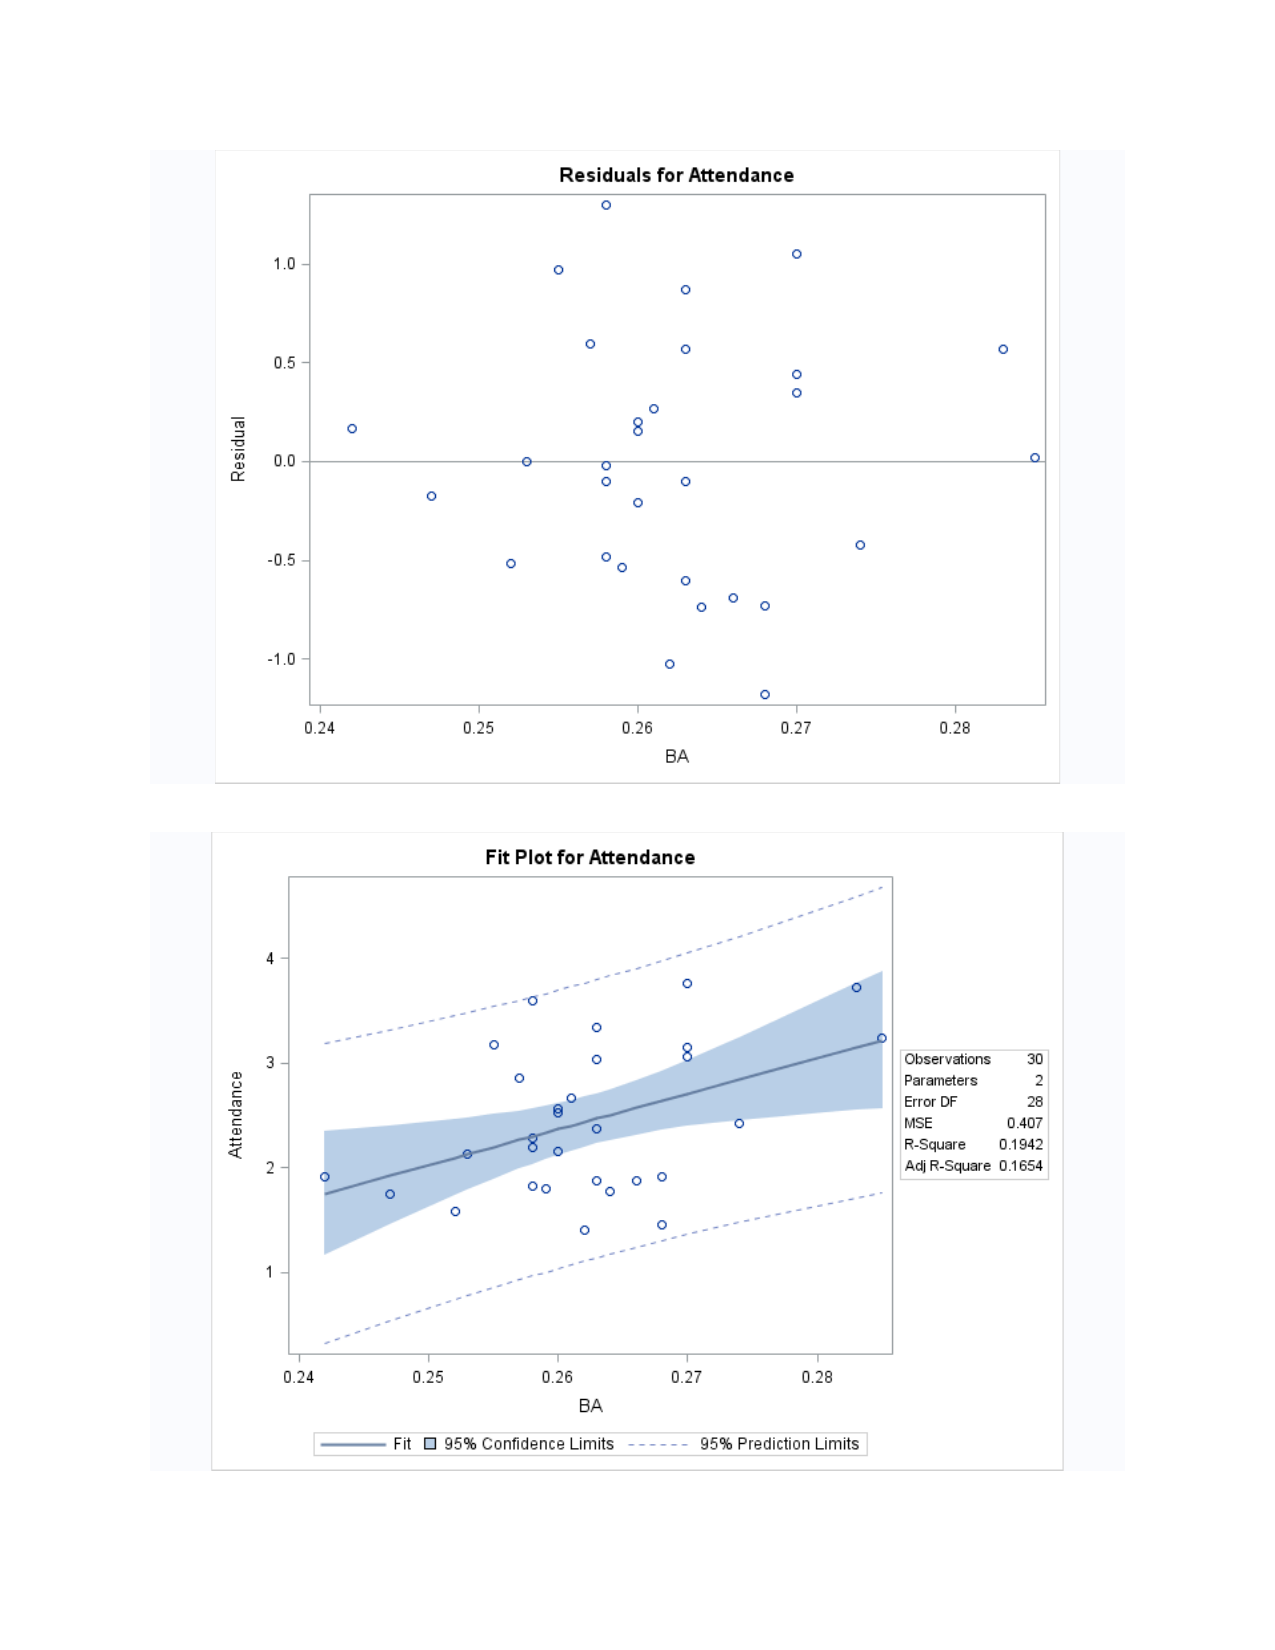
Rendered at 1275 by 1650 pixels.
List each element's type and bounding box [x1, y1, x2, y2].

picture [211, 832, 1064, 1471]
picture [215, 150, 1061, 784]
